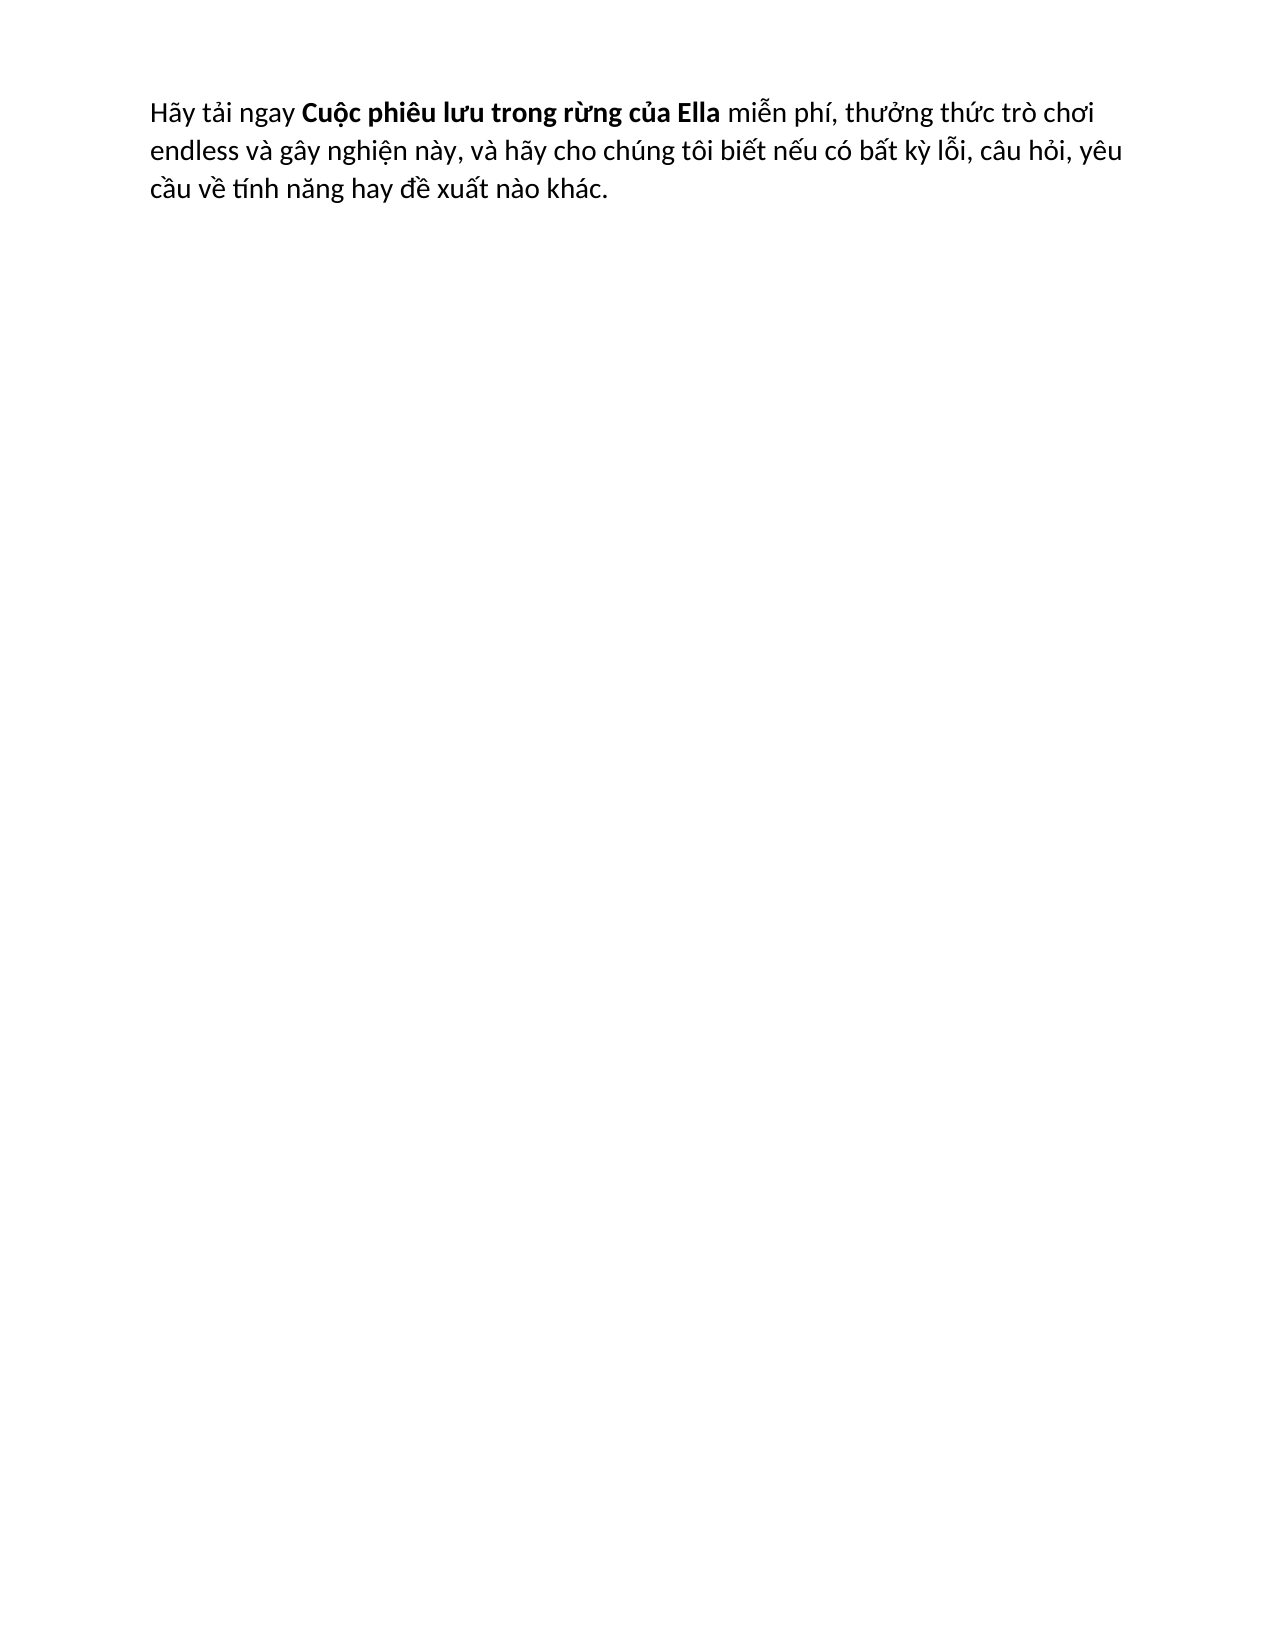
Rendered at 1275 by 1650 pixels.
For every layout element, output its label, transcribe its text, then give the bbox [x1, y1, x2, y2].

text Hãy tải ngay Cuộc phiêu lưu trong rừng của Ella miễn phí, thưởng thức trò chơi endless và gây nghiện này, và hãy cho chúng tôi biết nếu có bất kỳ lỗi, câu hỏi, yêu cầu về tính năng hay đề xuất nào khác. [150, 94, 1125, 206]
